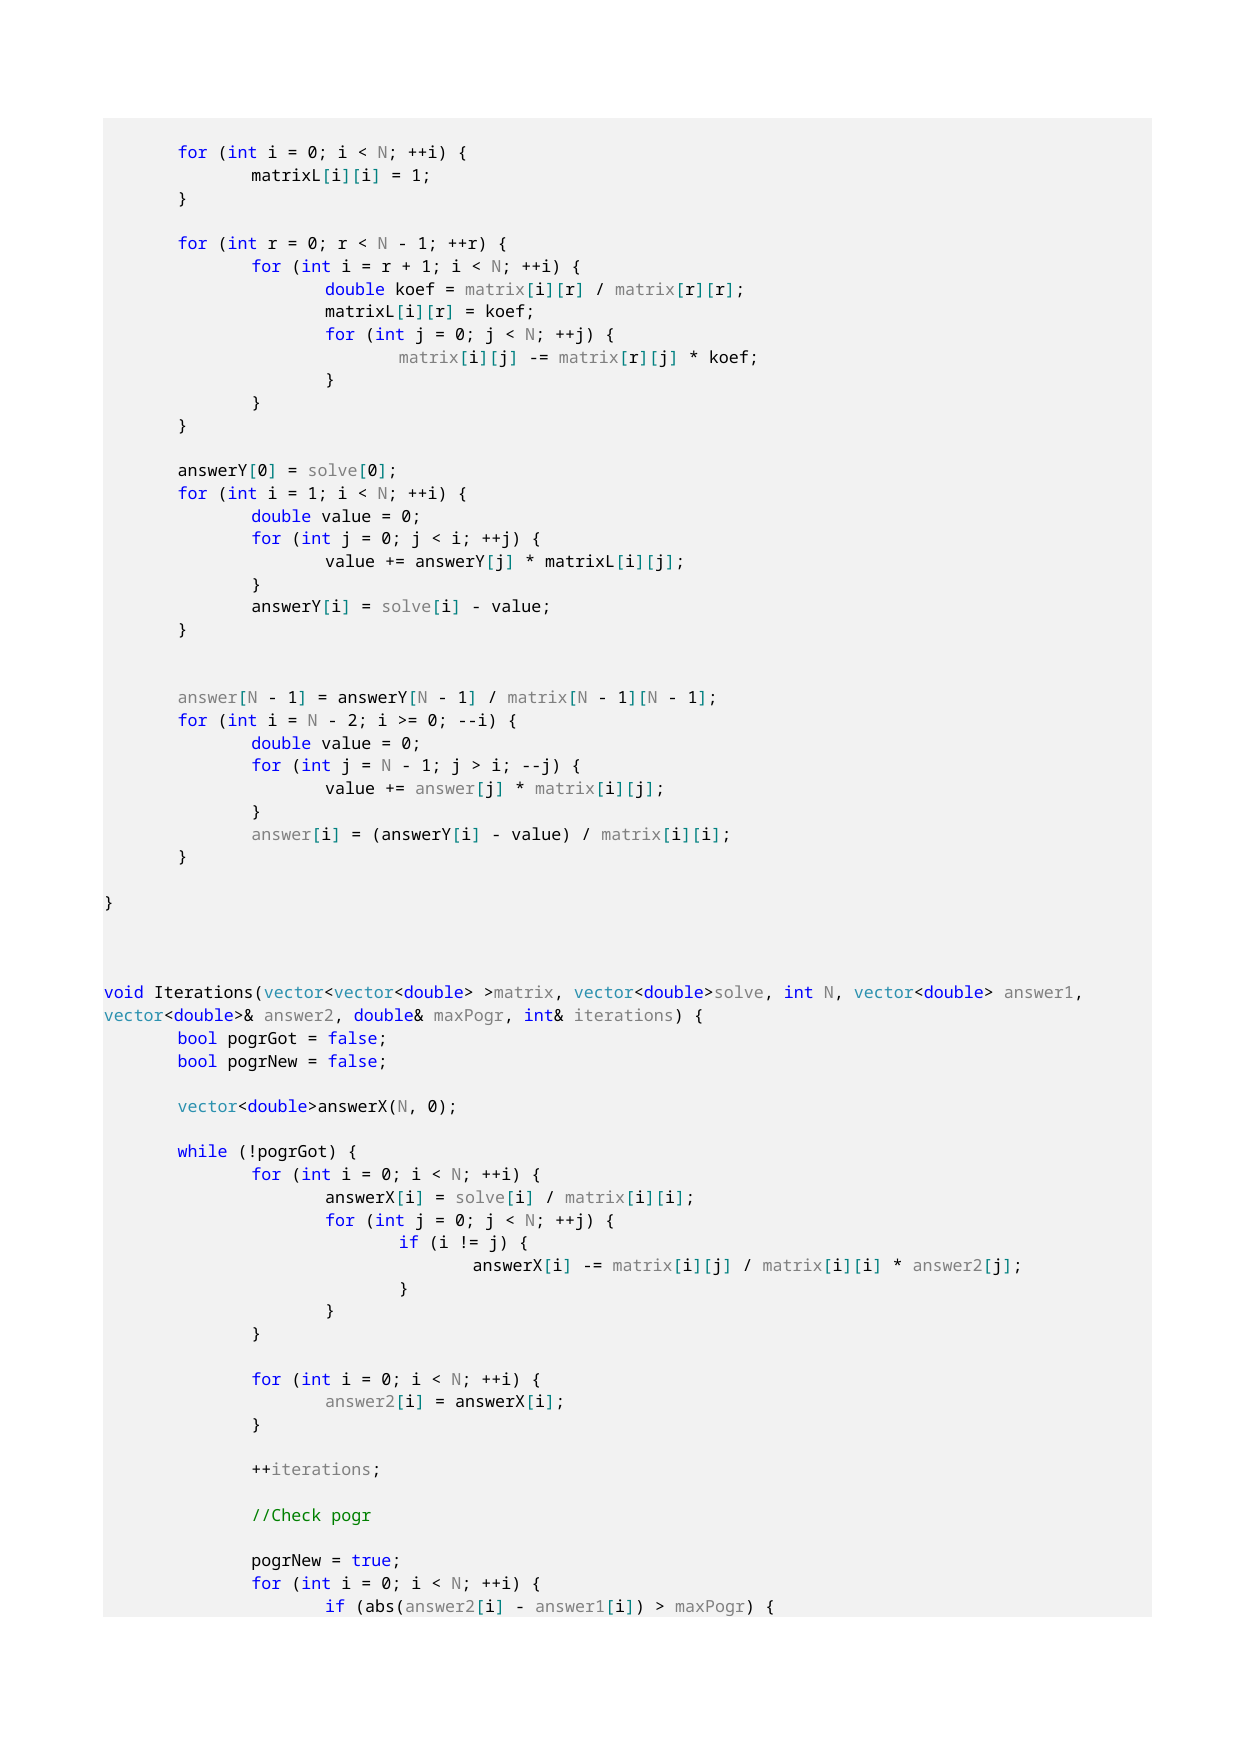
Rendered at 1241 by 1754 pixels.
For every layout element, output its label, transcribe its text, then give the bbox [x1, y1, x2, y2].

text value += answer[j] * matrix[i][j]; [103, 777, 1152, 799]
text if (i != j) { [103, 1231, 1152, 1253]
text double value = 0; [103, 504, 1152, 527]
text for (int i = 0; i < N; ++i) { [103, 1367, 1152, 1390]
text answerX[i] = solve[i] / matrix[i][i]; [103, 1185, 1152, 1208]
text for (int i = N - 2; i >= 0; --i) { [103, 708, 1152, 731]
text matrix[i][j] -= matrix[r][j] * koef; [103, 345, 1152, 368]
text for (int j = N - 1; j > i; --j) { [103, 754, 1152, 777]
text for (int j = 0; j < i; ++j) { [103, 527, 1152, 549]
text for (int i = 0; i < N; ++i) { [103, 1571, 1152, 1594]
text } [103, 391, 1152, 413]
text } [103, 618, 1152, 640]
text matrixL[i][i] = 1; [103, 163, 1152, 186]
text } [103, 1322, 1152, 1344]
text } [103, 1299, 1152, 1322]
text } [103, 845, 1152, 867]
text bool pogrNew = false; [103, 1049, 1152, 1072]
text for (int r = 0; r < N - 1; ++r) { [103, 232, 1152, 254]
text answer2[i] = answerX[i]; [103, 1390, 1152, 1412]
text for (int i = 1; i < N; ++i) { [103, 481, 1152, 504]
text matrixL[i][r] = koef; [103, 300, 1152, 322]
text } [103, 572, 1152, 595]
text void Iterations(vector<vector<double> >matrix, vector<double>solve, int N, vector<double> answer1, vector<double>& answer2, double& maxPogr, int& iterations) { [103, 981, 1152, 1026]
text value += answerY[j] * matrixL[i][j]; [103, 549, 1152, 572]
text } [103, 1412, 1152, 1435]
text if (abs(answer2[i] - answer1[i]) > maxPogr) { [103, 1594, 1152, 1617]
text pogrNew = true; [103, 1549, 1152, 1571]
text double koef = matrix[i][r] / matrix[r][r]; [103, 277, 1152, 300]
text } [103, 1276, 1152, 1299]
text } [103, 413, 1152, 436]
text //Check pogr [103, 1503, 1152, 1526]
text for (int i = 0; i < N; ++i) { [103, 1163, 1152, 1185]
text for (int i = 0; i < N; ++i) { [103, 141, 1152, 163]
text answerY[i] = solve[i] - value; [103, 595, 1152, 618]
text ++iterations; [103, 1458, 1152, 1481]
text for (int j = 0; j < N; ++j) { [103, 322, 1152, 345]
text answerX[i] -= matrix[i][j] / matrix[i][i] * answer2[j]; [103, 1253, 1152, 1276]
text } [103, 890, 1152, 913]
text } [103, 368, 1152, 391]
text bool pogrGot = false; [103, 1026, 1152, 1049]
text double value = 0; [103, 731, 1152, 754]
text answer[N - 1] = answerY[N - 1] / matrix[N - 1][N - 1]; [103, 686, 1152, 708]
text for (int j = 0; j < N; ++j) { [103, 1208, 1152, 1231]
text } [103, 799, 1152, 822]
text answer[i] = (answerY[i] - value) / matrix[i][i]; [103, 822, 1152, 845]
text while (!pogrGot) { [103, 1140, 1152, 1163]
text vector<double>answerX(N, 0); [103, 1094, 1152, 1117]
text answerY[0] = solve[0]; [103, 459, 1152, 481]
text for (int i = r + 1; i < N; ++i) { [103, 254, 1152, 277]
text } [103, 186, 1152, 209]
